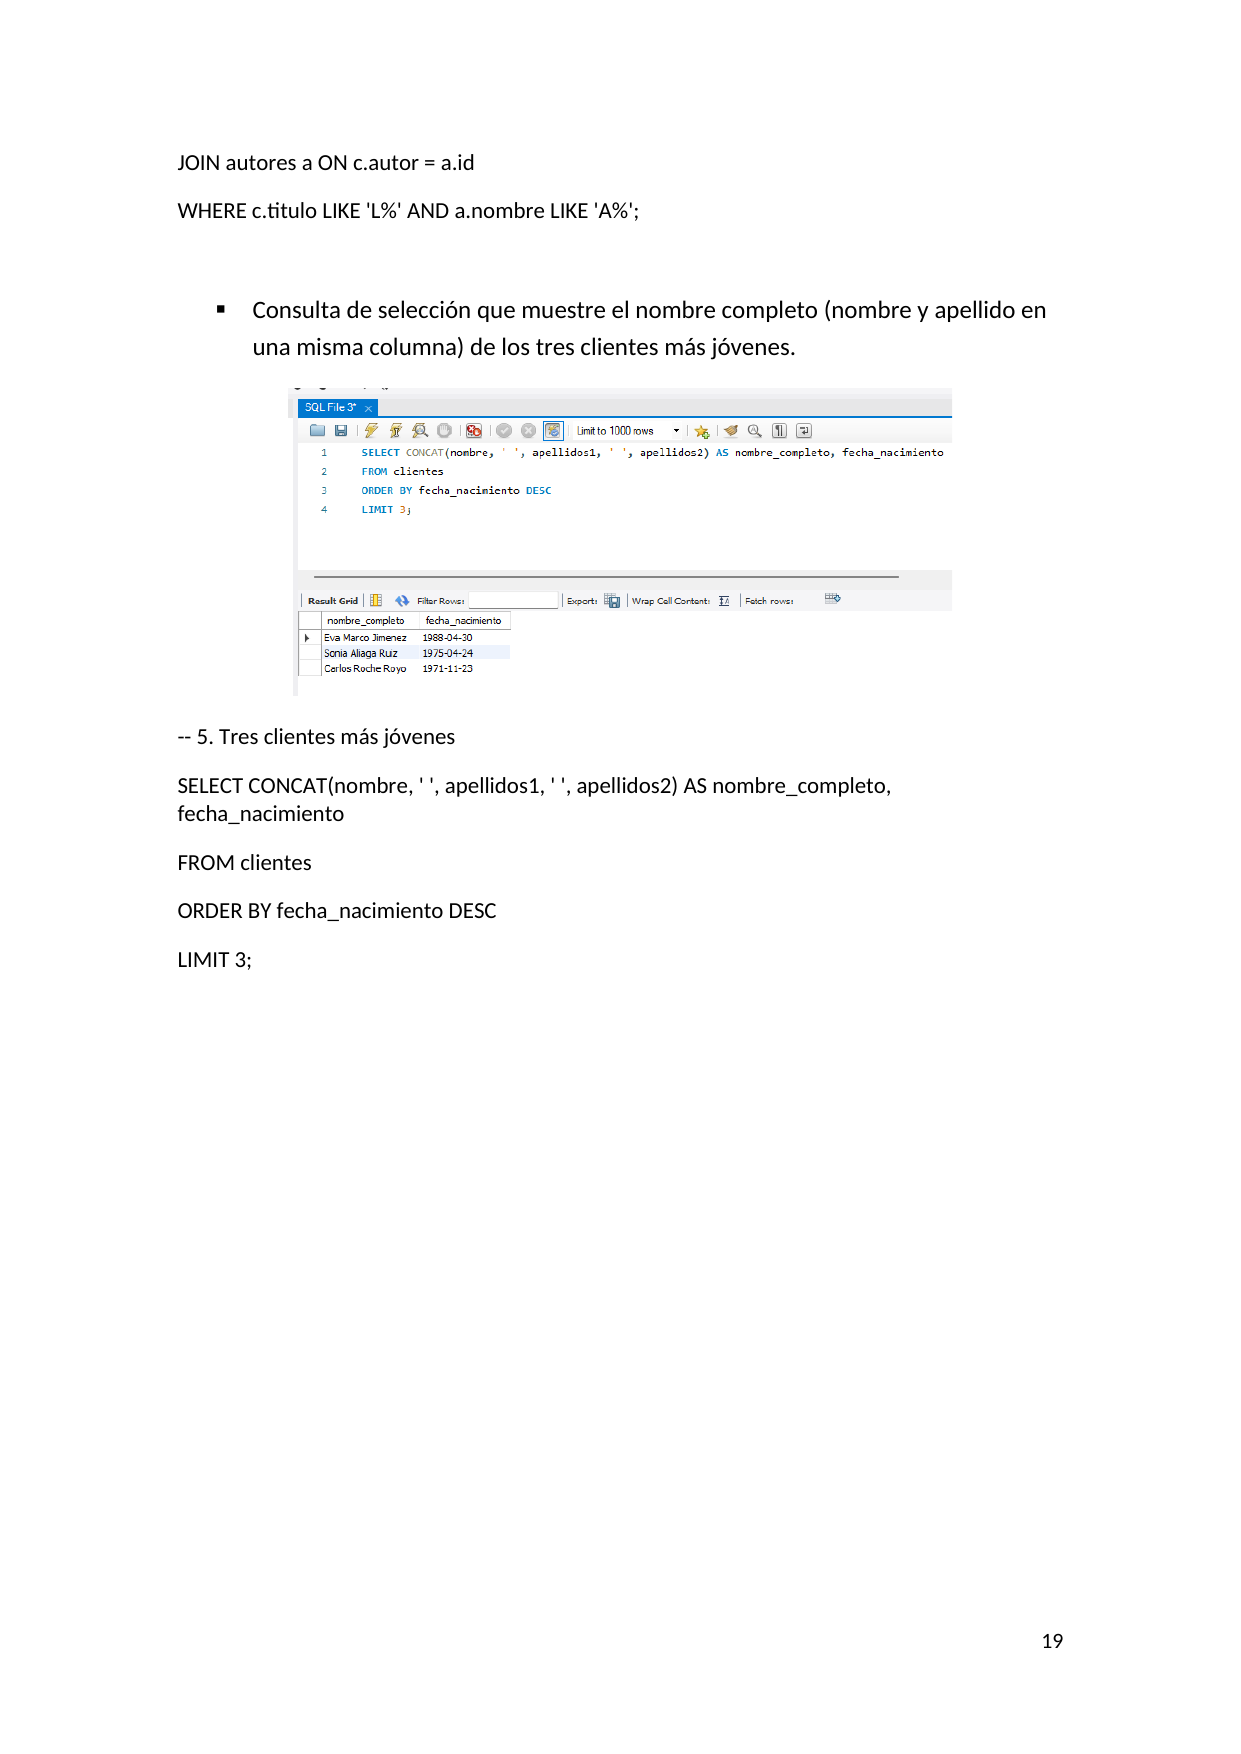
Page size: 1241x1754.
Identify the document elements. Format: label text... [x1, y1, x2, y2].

text SELECT CONCAT(nombre, ' ', apellidos1, ' ', apellidos2) AS nombre_completo, fecha_nacimiento [177, 771, 1063, 827]
text FROM clientes [177, 848, 1063, 876]
list Consulta de selección que muestre el nombre completo (nombre y apellido en una misma columna) de los tres clientes más jóvenes. [215, 294, 1063, 361]
text JOIN autores a ON c.autor = a.id [177, 148, 1063, 176]
text -- 5. Tres clientes más jóvenes [177, 722, 1063, 750]
text WHERE c.titulo LIKE 'L%' AND a.nombre LIKE 'A%'; [177, 196, 1063, 224]
text ORDER BY fecha_nacimiento DESC [177, 896, 1063, 924]
picture [288, 388, 953, 696]
text LIMIT 3; [177, 945, 1063, 973]
